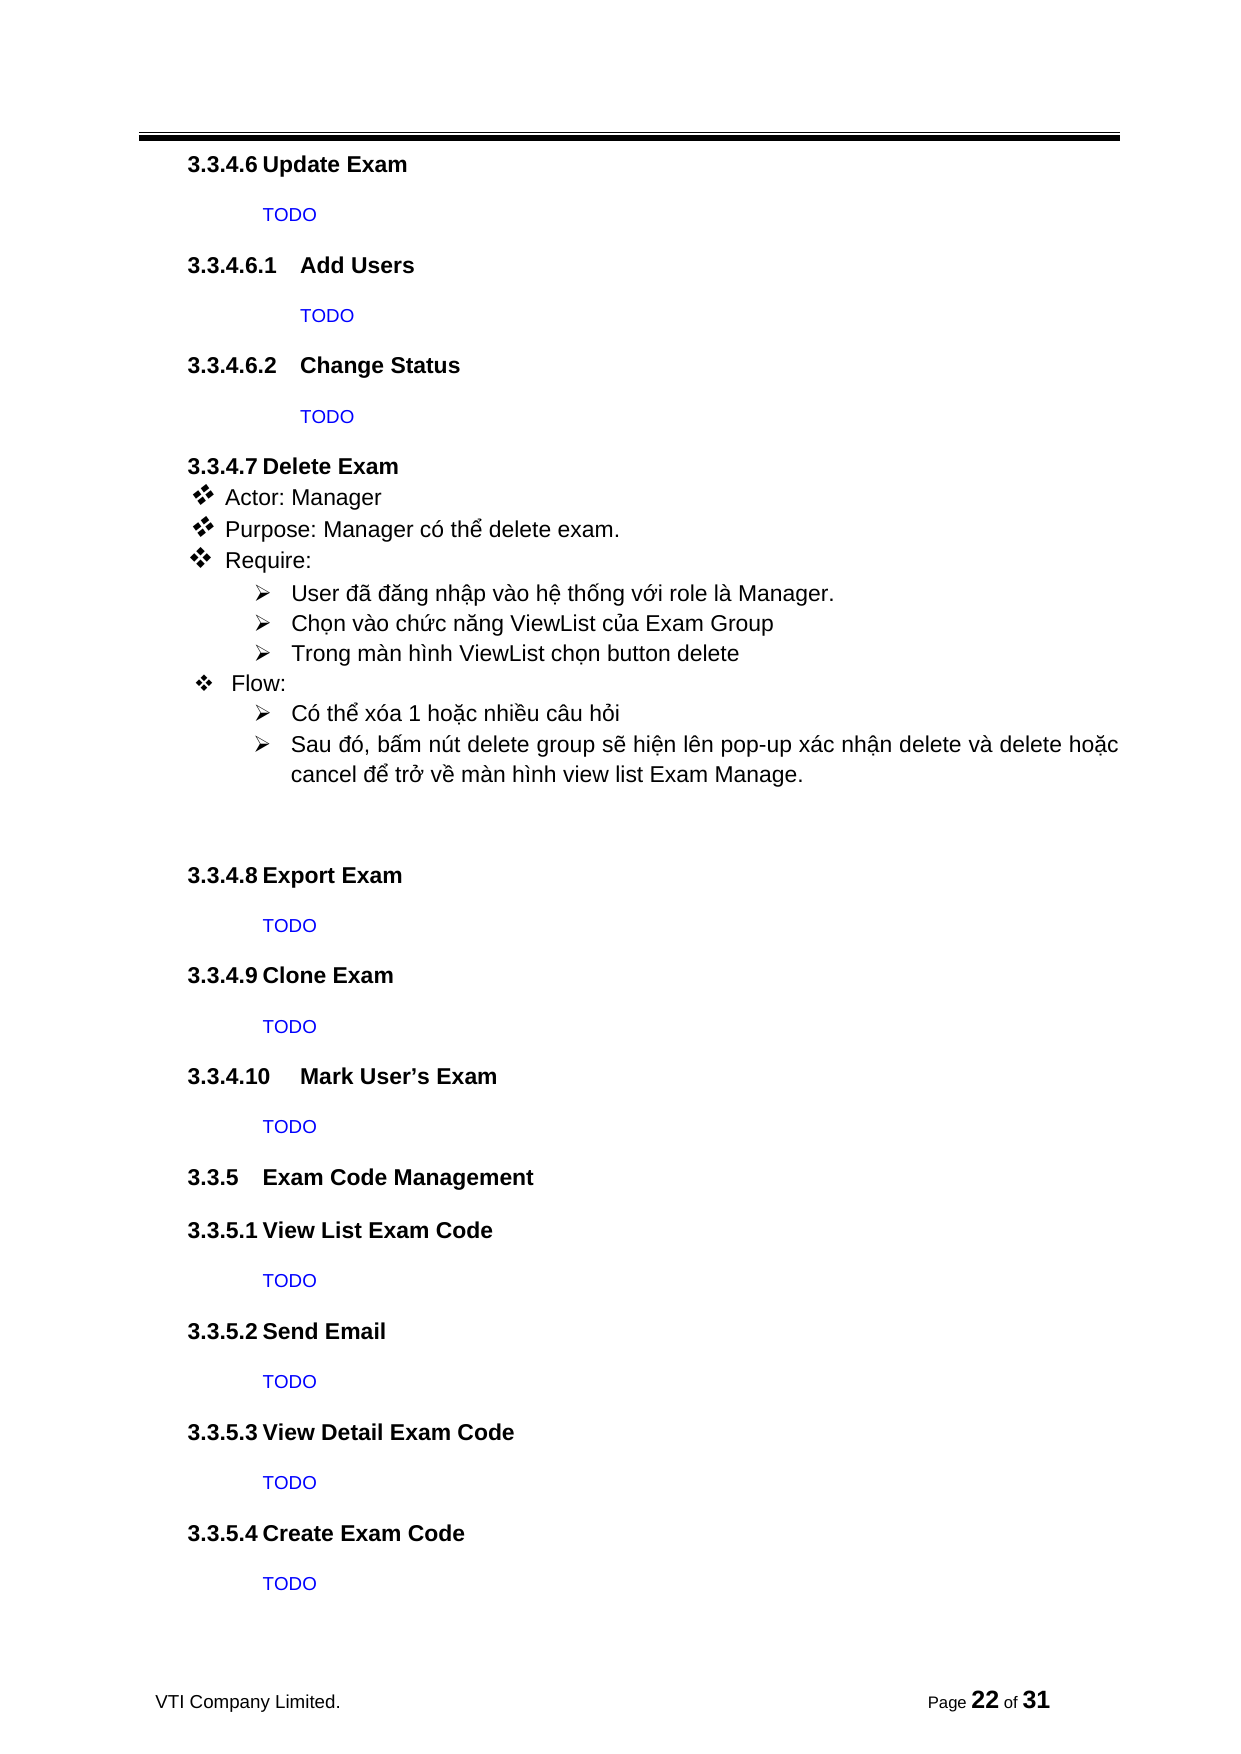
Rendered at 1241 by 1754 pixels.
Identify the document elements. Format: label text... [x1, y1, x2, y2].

list Trong màn hình ViewList chọn button delete [253, 640, 1120, 666]
list Clone Exam [187, 962, 1120, 989]
list Update Exam [187, 151, 1120, 177]
list Mark User’s Exam [187, 1063, 1120, 1089]
text TODO [300, 406, 1120, 427]
text TODO [262, 1472, 1120, 1493]
list Flow: [194, 670, 1120, 696]
list Sau đó, bấm nút delete group sẽ hiện lên pop-up xác nhận delete và delete hoặc cancel để trở về màn hình view list Exam Manage. [253, 731, 1120, 787]
text TODO [262, 1371, 1120, 1393]
list Có thể xóa 1 hoặc nhiều câu hỏi [253, 700, 1120, 727]
list Delete Exam [187, 453, 1120, 480]
list Require: [187, 547, 1120, 575]
list Add Users [187, 252, 1120, 278]
list Send Email [187, 1318, 1120, 1344]
list User đã đăng nhập vào hệ thống với role là Manager. [253, 579, 1120, 606]
list Chọn vào chức năng ViewList của Exam Group [253, 610, 1120, 636]
list Change Status [187, 352, 1120, 379]
list Exam Code Management [187, 1164, 1120, 1190]
text TODO [262, 204, 1120, 226]
list Purpose: Manager có thể delete exam. [187, 516, 1120, 543]
text TODO [262, 1016, 1120, 1037]
text TODO [262, 915, 1120, 936]
text TODO [262, 1270, 1120, 1292]
list Export Exam [187, 862, 1120, 888]
text TODO [262, 1573, 1120, 1594]
text TODO [262, 1116, 1120, 1138]
list View Detail Exam Code [187, 1419, 1120, 1445]
list View List Exam Code [187, 1217, 1120, 1243]
list Create Exam Code [187, 1520, 1120, 1546]
text TODO [300, 305, 1120, 326]
list Actor: Manager [187, 483, 1120, 511]
